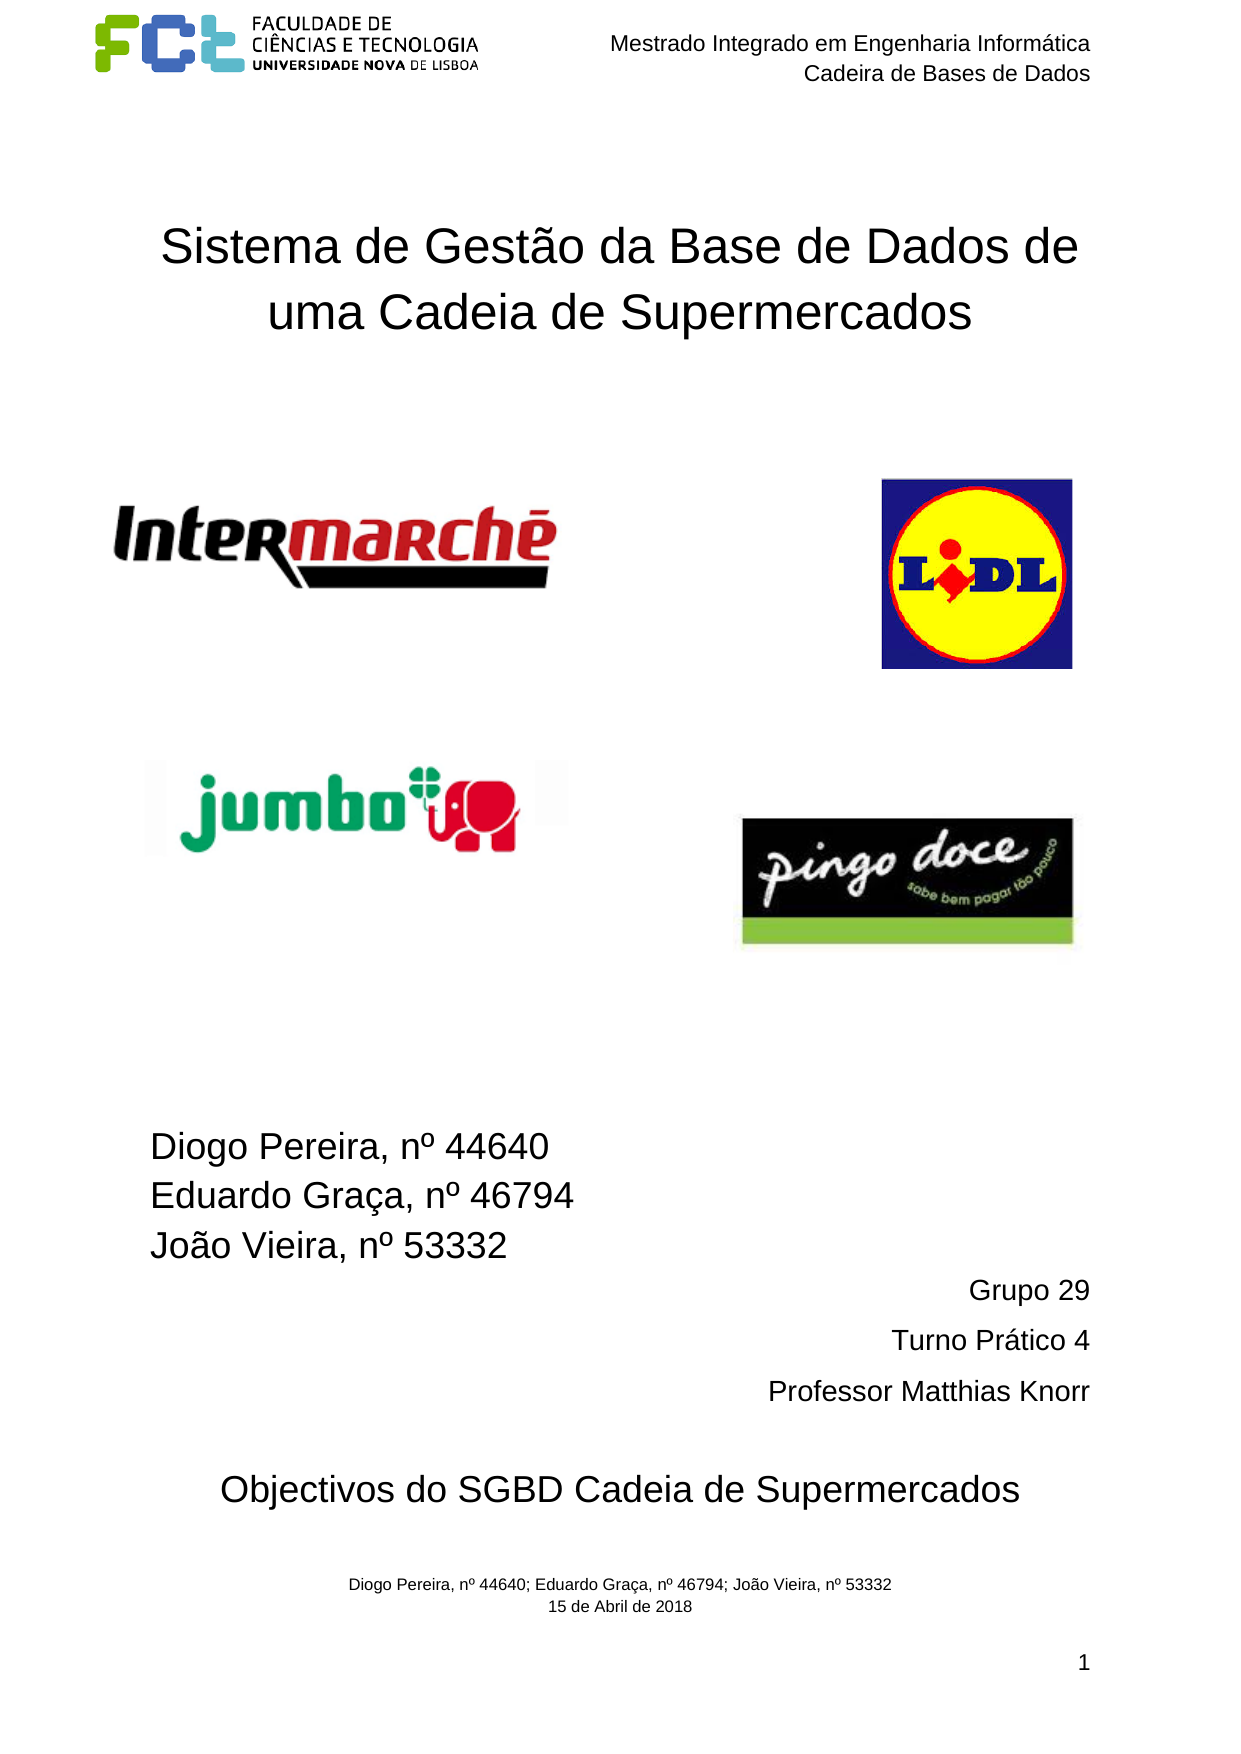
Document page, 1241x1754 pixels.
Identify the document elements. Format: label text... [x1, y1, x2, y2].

picture [86, 3, 485, 80]
text Objectivos do SGBD Cadeia de Supermercados [150, 1467, 1090, 1510]
picture [881, 478, 1073, 669]
picture [93, 442, 573, 647]
text Professor Matthias Knorr [150, 1373, 1090, 1407]
text Grupo 29 [150, 1273, 1090, 1306]
picture [93, 687, 609, 908]
picture [732, 701, 1085, 1054]
text Diogo Pereira, nº 44640 [150, 1124, 1090, 1167]
text Eduardo Graça, nº 46794 [150, 1174, 1090, 1217]
text Turno Prático 4 [150, 1323, 1090, 1357]
text Sistema de Gestão da Base de Dados de uma Cadeia de Supermercados [150, 216, 1090, 339]
text João Vieira, nº 53332 [150, 1223, 1090, 1266]
